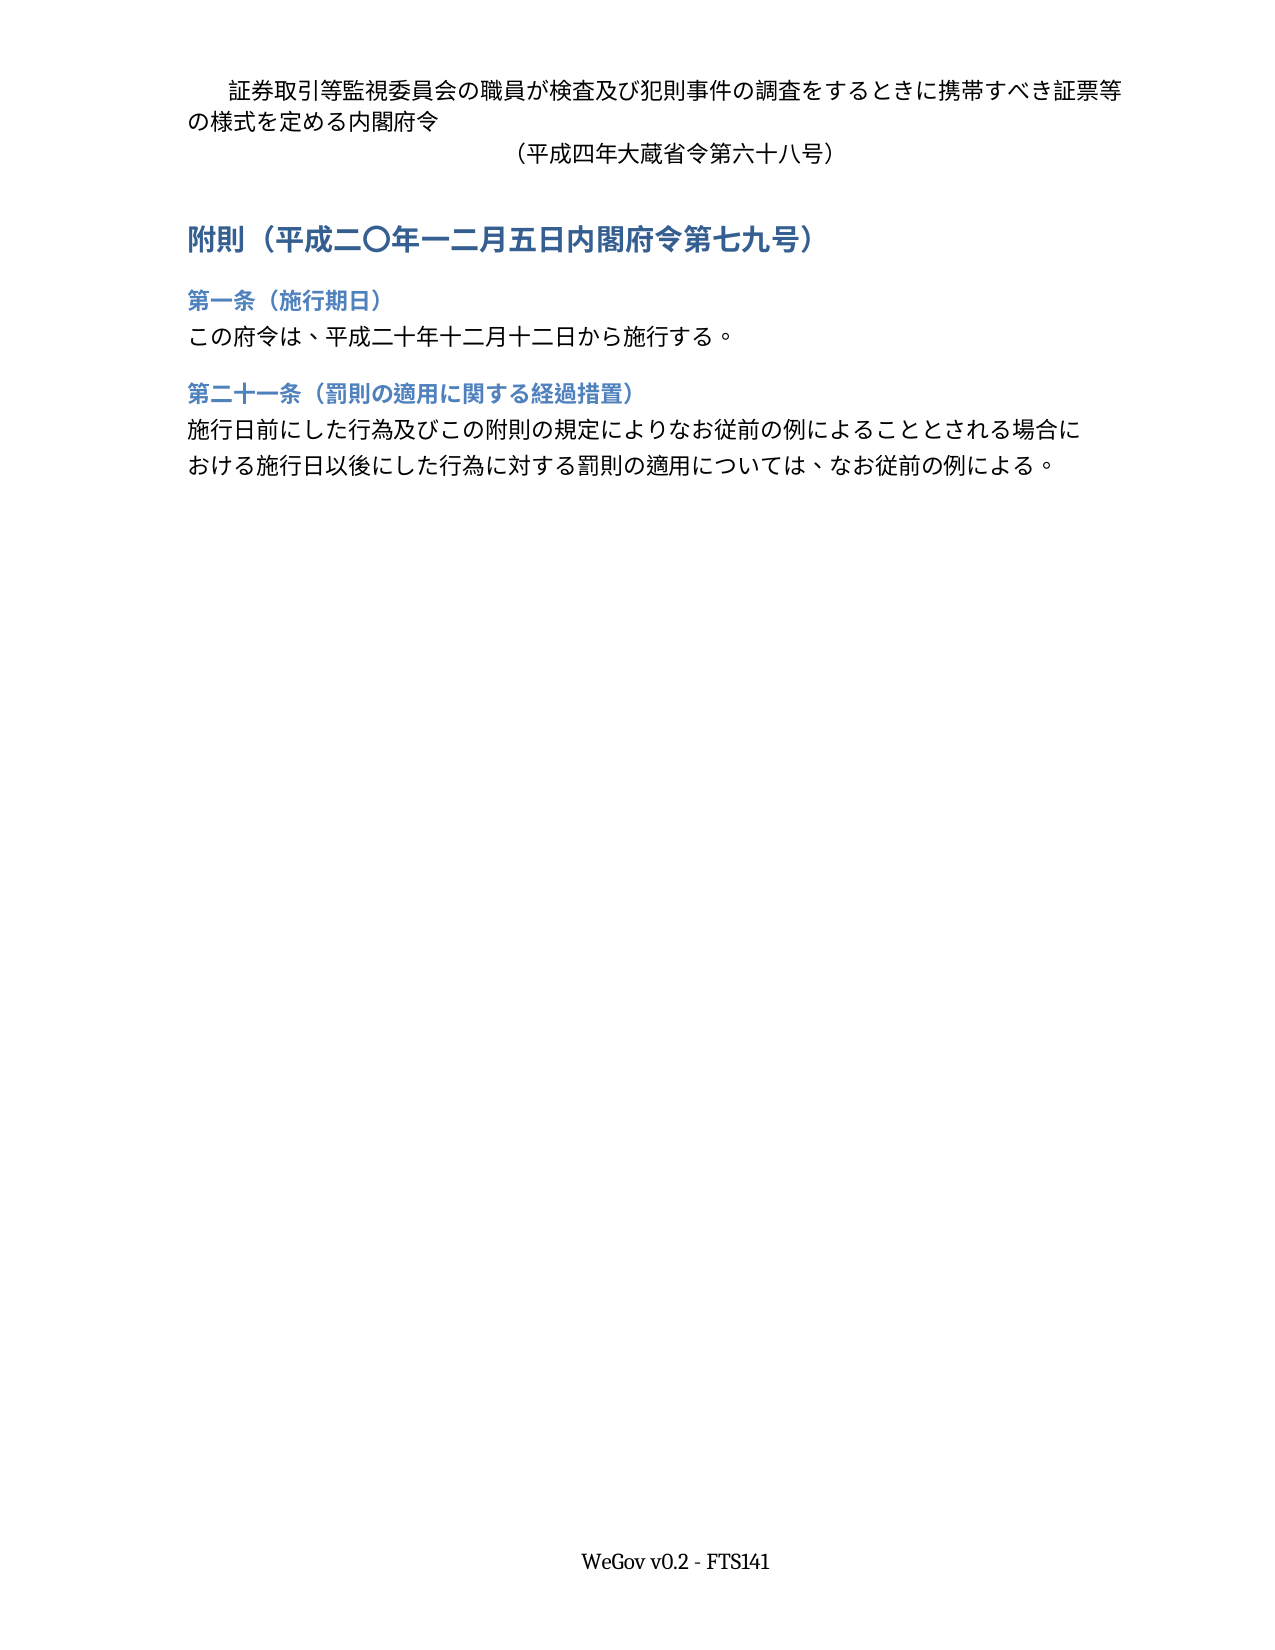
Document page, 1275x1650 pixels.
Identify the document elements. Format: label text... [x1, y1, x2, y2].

subtitle 附則（平成二〇年一二月五日内閣府令第七九号） [187, 219, 1087, 258]
text 施行日前にした行為及びこの附則の規定によりなお従前の例によることとされる場合における施行日以後にした行為に対する罰則の適用については、なお従前の例による。 [187, 414, 1087, 481]
subtitle 第二十一条（罰則の適用に関する経過措置） [187, 378, 1087, 409]
subtitle 第一条（施行期日） [187, 285, 1087, 316]
text この府令は、平成二十年十二月十二日から施行する。 [187, 321, 1087, 352]
